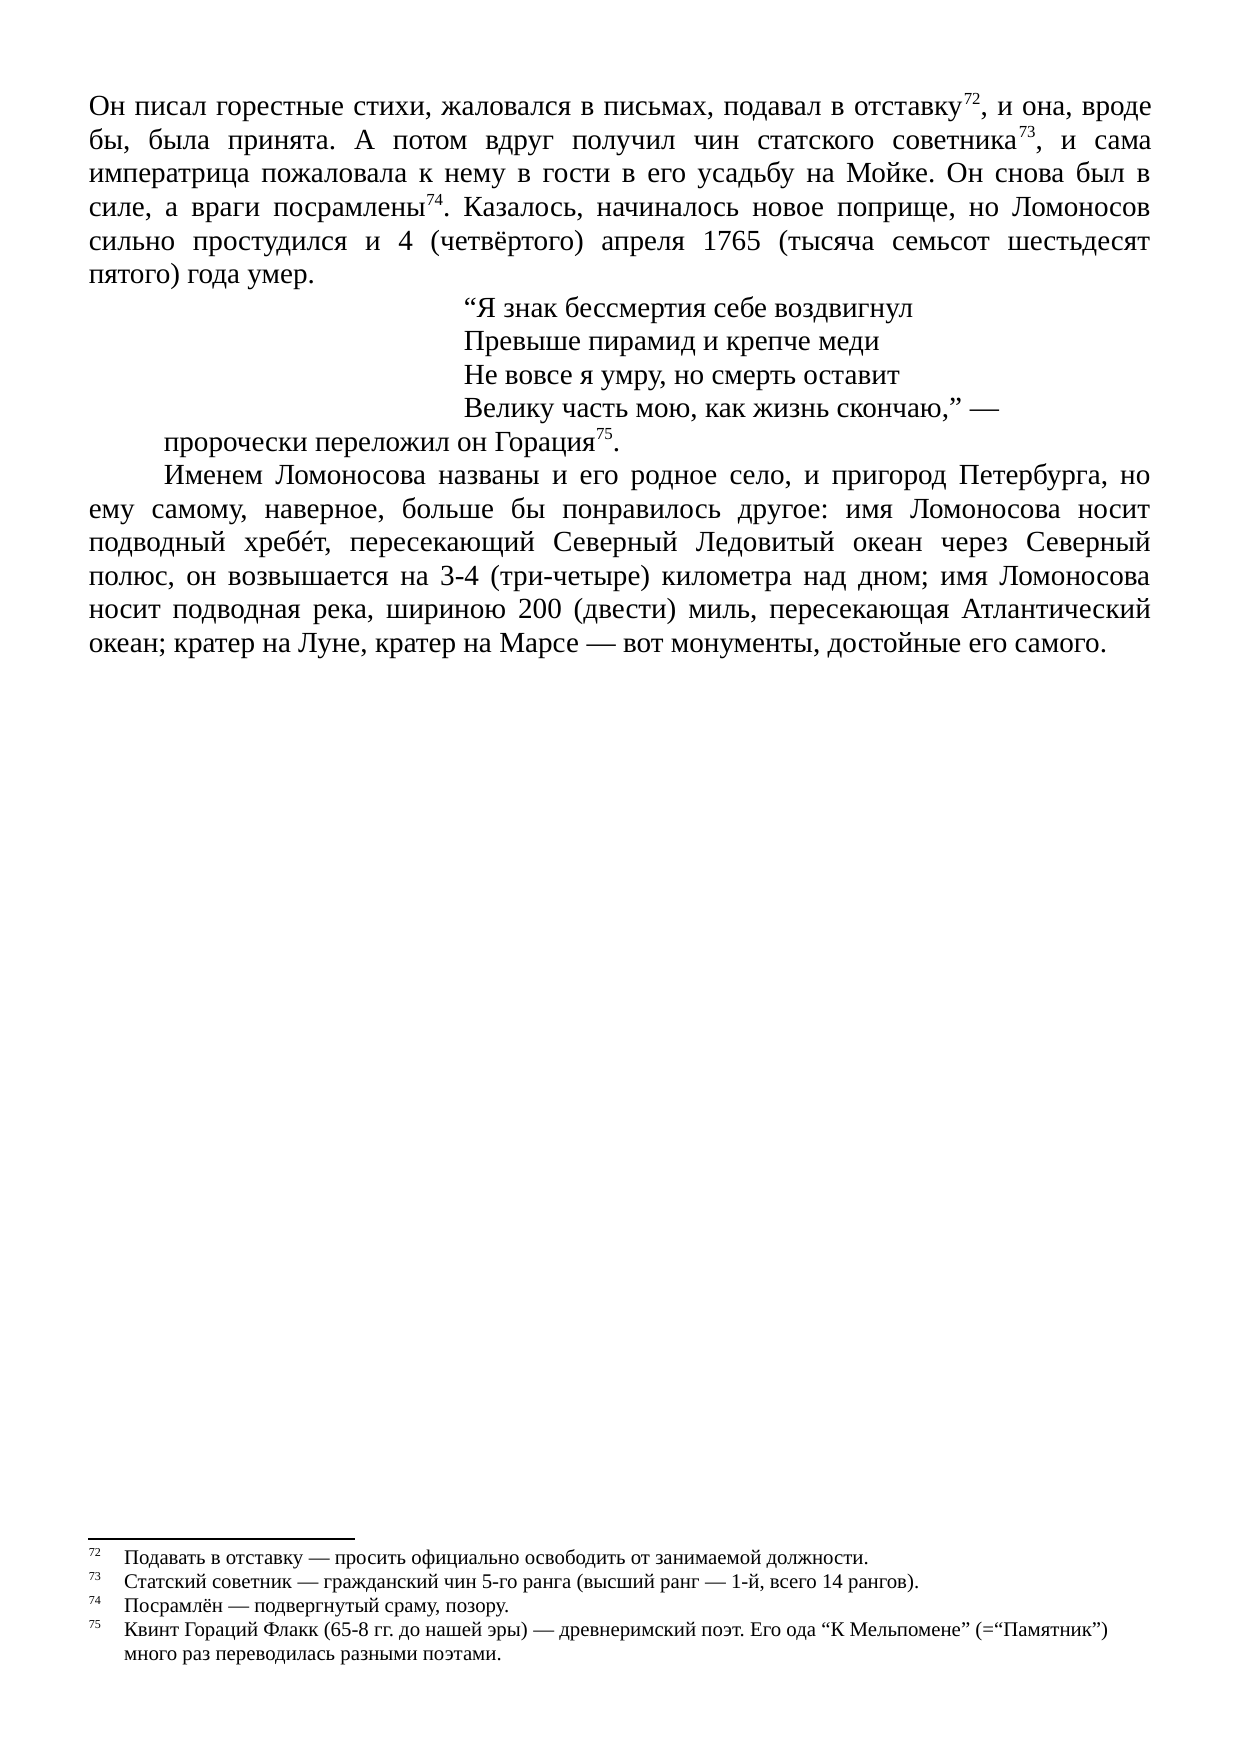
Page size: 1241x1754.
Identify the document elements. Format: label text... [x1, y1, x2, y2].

text “Я знак бессмертия себе воздвигнул [463, 290, 1152, 323]
text Не вовсе я умру, но смерть оставит [463, 357, 1152, 390]
text пророчески переложил он Горация. [88, 424, 1152, 457]
text Превыше пирамид и крепче меди [463, 323, 1152, 357]
text Именем Ломоносова названы и его родное село, и пригород Петербурга, но ему самому, наверное, больше бы понравилось другое: имя Ломоносова носит подводный хребéт, пересекающий Северный Ледовитый океан через Северный полюс, он возвышается на 3-4 (три-четыре) километра над дном; имя Ломоносова носит подводная река, шириною 200 (двести) миль, пересекающая Атлантический океан; кратер на Луне, кратер на Марсе — вот монументы, достойные его самого. [88, 457, 1152, 659]
text Велику часть мою, как жизнь скончаю,” — [463, 390, 1152, 424]
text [88, 88, 1152, 290]
